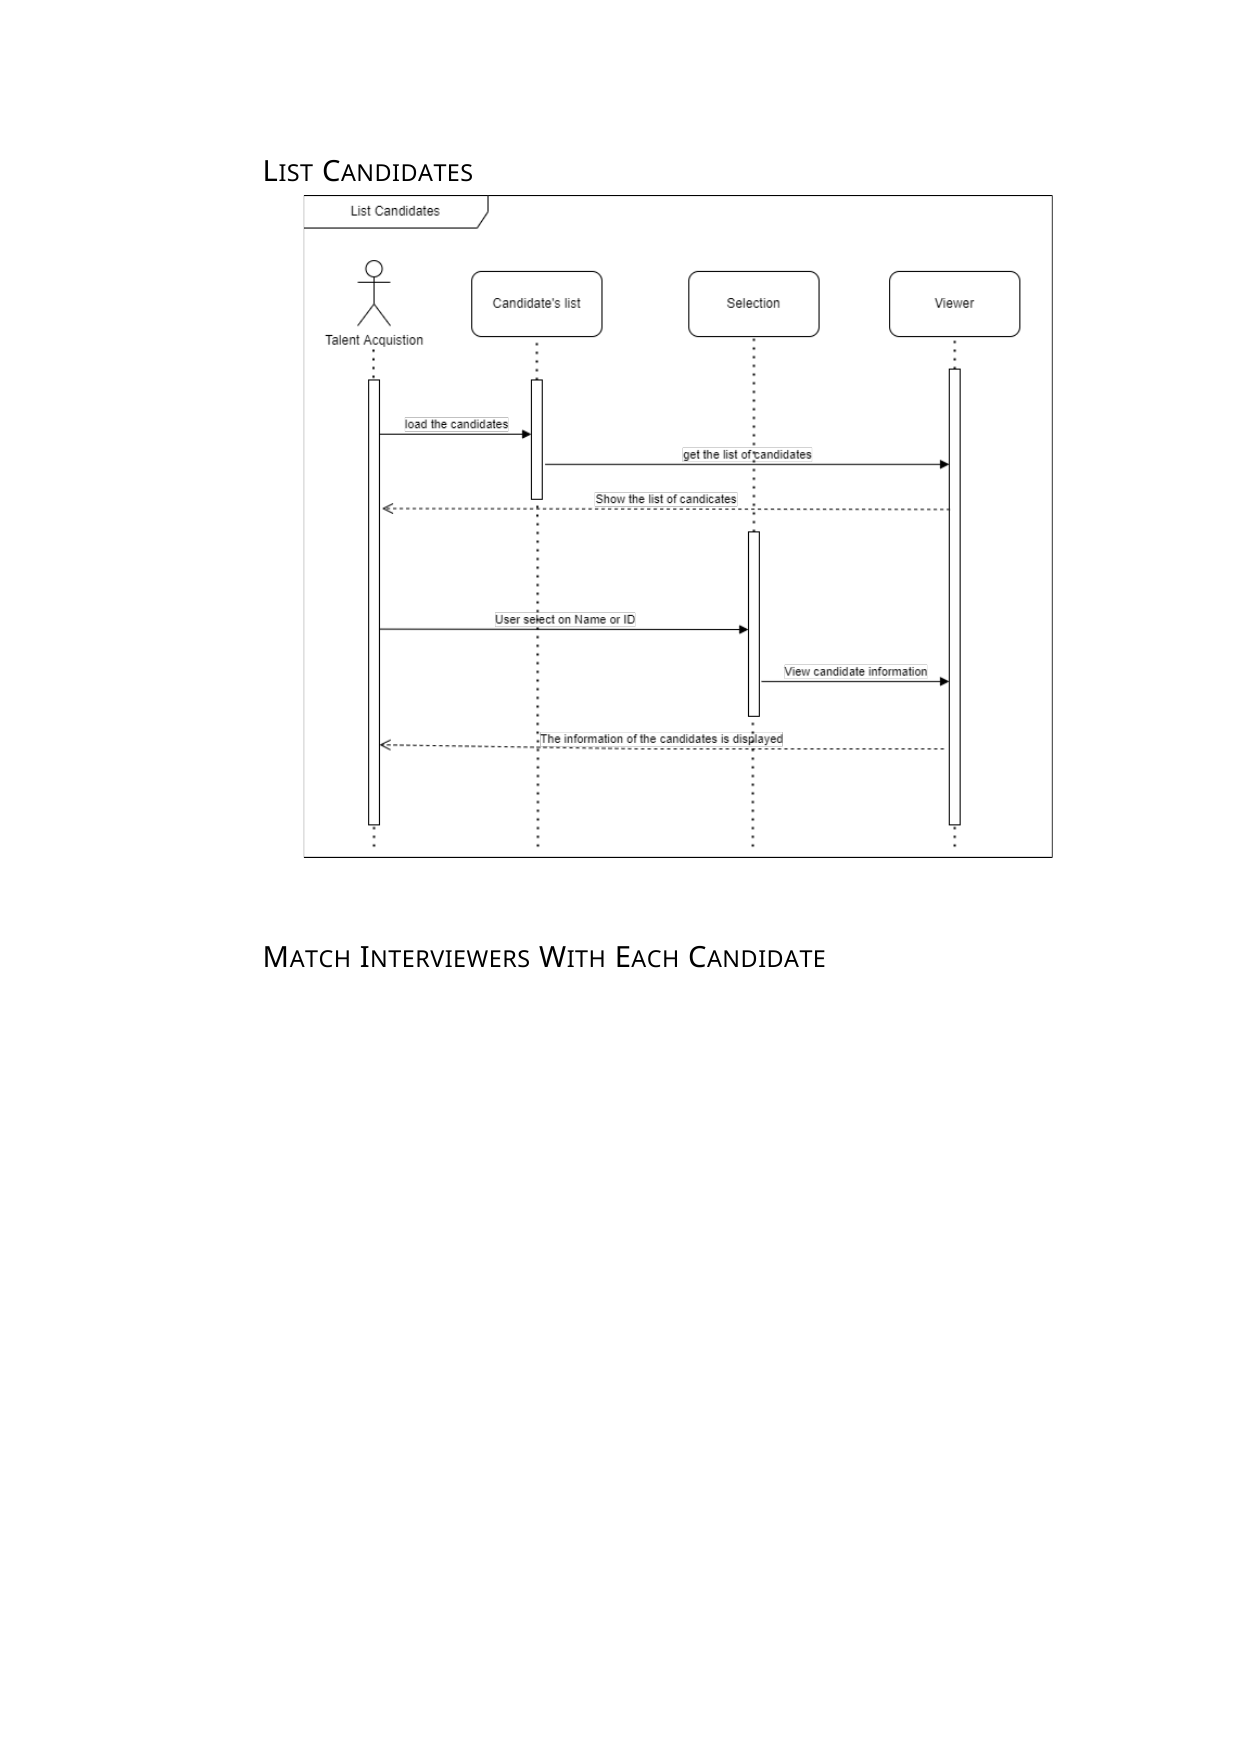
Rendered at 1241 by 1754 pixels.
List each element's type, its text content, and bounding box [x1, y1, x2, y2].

text List Candidates [262, 150, 1053, 190]
text Match Interviewers With Each Candidate [262, 936, 1053, 976]
picture [303, 195, 1053, 858]
